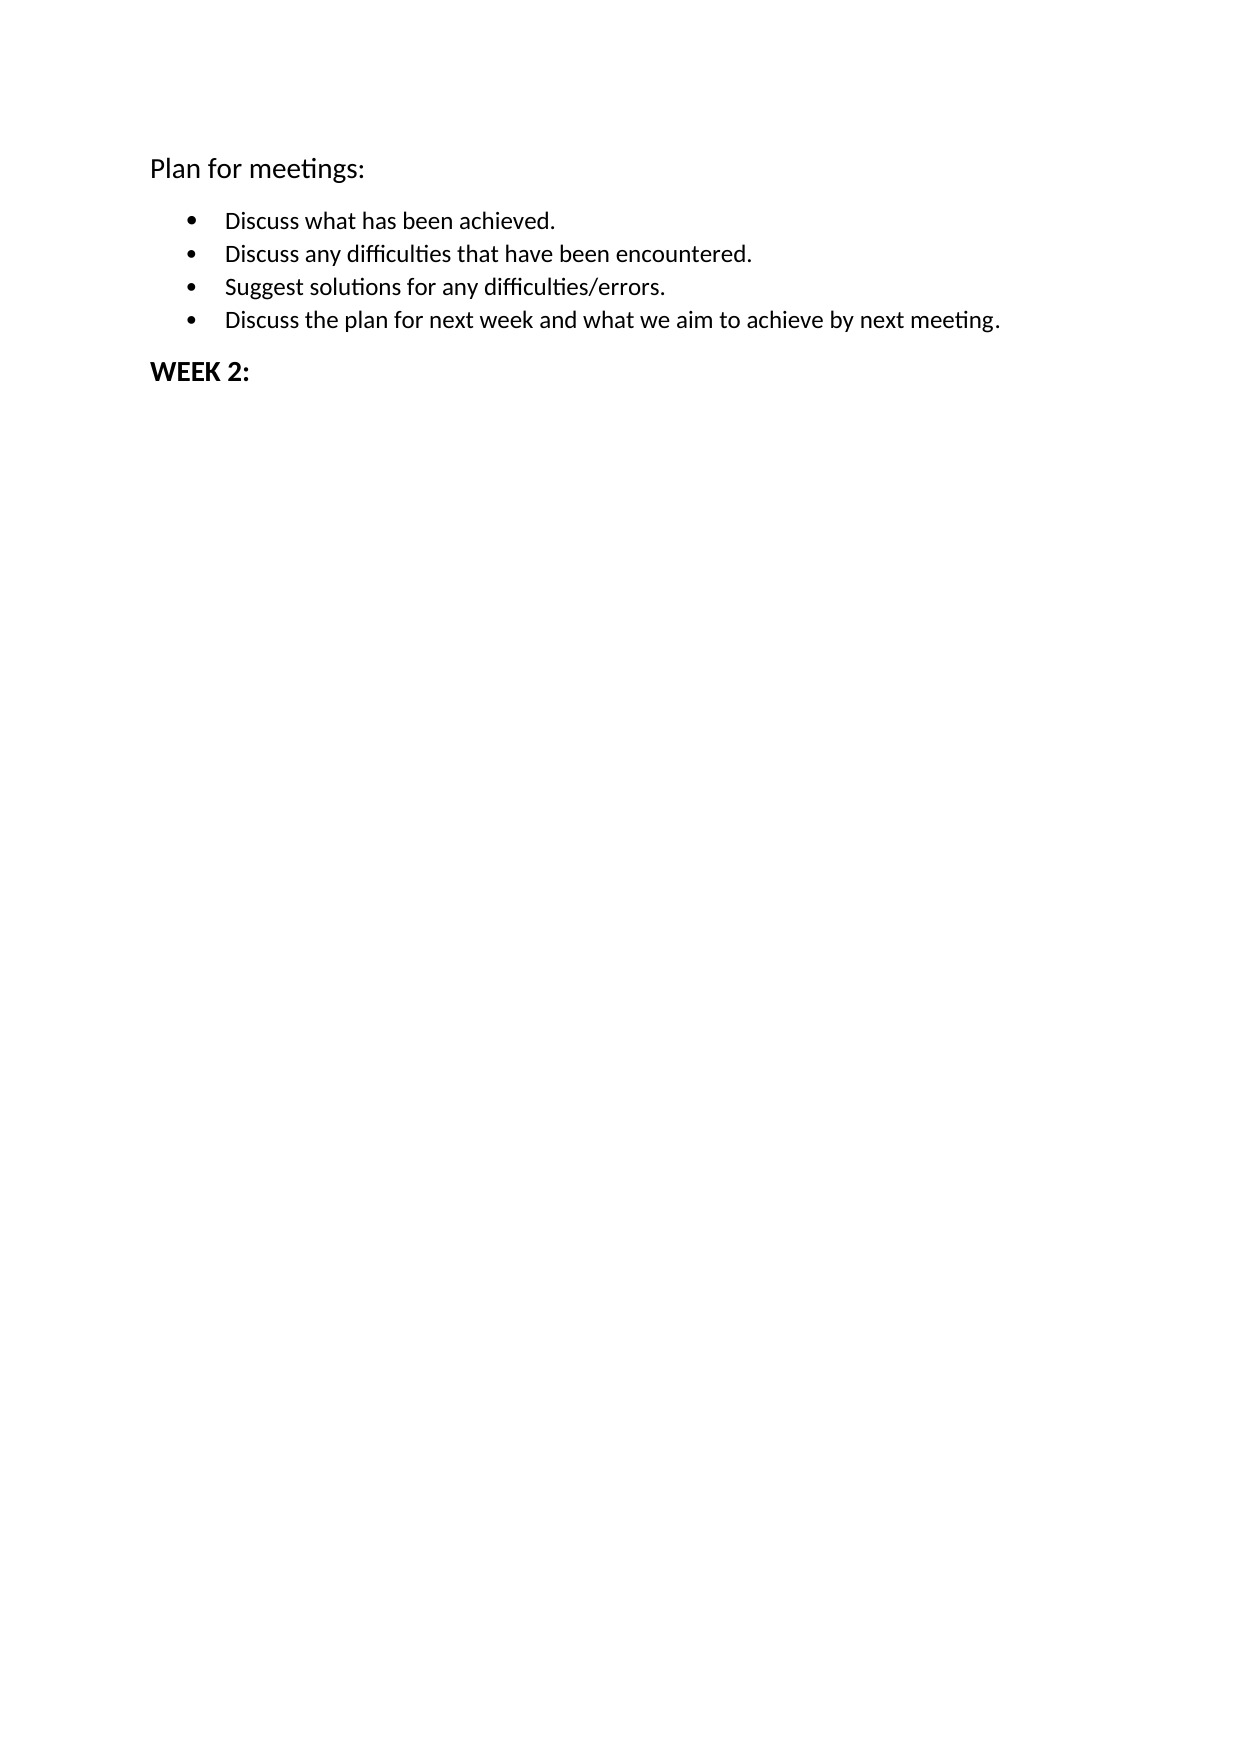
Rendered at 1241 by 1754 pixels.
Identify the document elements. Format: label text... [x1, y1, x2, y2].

text Plan for meetings: [150, 150, 1090, 186]
list Discuss any difficulties that have been encountered. [187, 238, 1090, 268]
list Suggest solutions for any difficulties/errors. [187, 271, 1090, 301]
text WEEK 2: [150, 353, 1090, 389]
list Discuss the plan for next week and what we aim to achieve by next meeting. [187, 304, 1090, 334]
list Discuss what has been achieved. [187, 205, 1090, 236]
